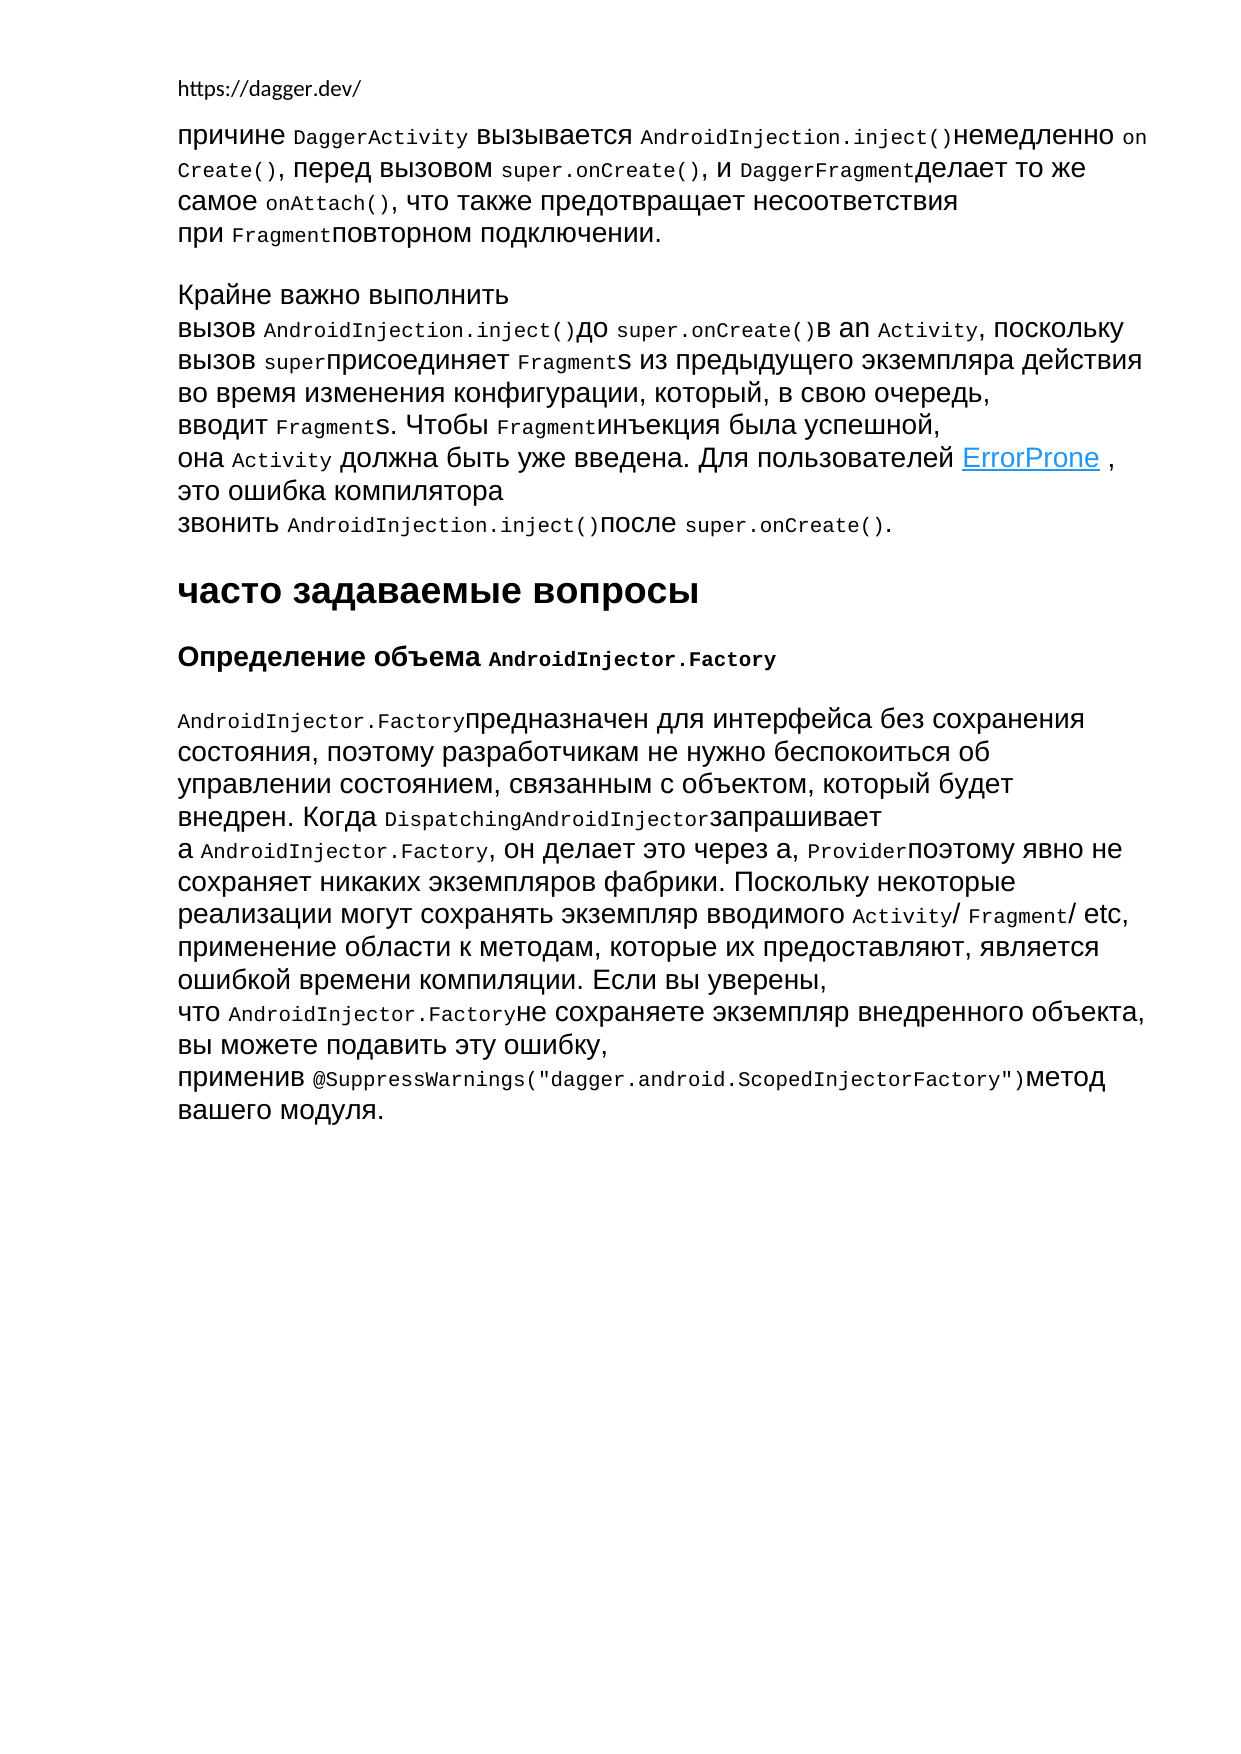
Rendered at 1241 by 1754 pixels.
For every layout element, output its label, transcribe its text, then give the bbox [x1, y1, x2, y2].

text Крайне важно выполнить вызов AndroidInjection.inject()до super.onCreate()в an Activity, поскольку вызов superприсоединяет Fragments из предыдущего экземпляра действия во время изменения конфигурации, который, в свою очередь, вводит Fragments. Чтобы Fragmentинъекция была успешной, она Activity должна быть уже введена. Для пользователей ErrorProne , это ошибка компилятора звонить AndroidInjection.inject()после super.onCreate(). [177, 278, 1152, 539]
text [177, 118, 1152, 249]
text Определение объема AndroidInjector.Factory [177, 640, 1152, 673]
text часто задаваемые вопросы [177, 568, 1152, 611]
text AndroidInjector.Factoryпредназначен для интерфейса без сохранения состояния, поэтому разработчикам не нужно беспокоиться об управлении состоянием, связанным с объектом, который будет внедрен. Когда DispatchingAndroidInjectorзапрашивает a AndroidInjector.Factory, он делает это через a, Providerпоэтому явно не сохраняет никаких экземпляров фабрики. Поскольку некоторые реализации могут сохранять экземпляр вводимого Activity/ Fragment/ etc, применение области к методам, которые их предоставляют, является ошибкой времени компиляции. Если вы уверены, что AndroidInjector.Factoryне сохраняете экземпляр внедренного объекта, вы можете подавить эту ошибку, применив @SuppressWarnings("dagger.android.ScopedInjectorFactory")метод вашего модуля. [177, 702, 1152, 1125]
